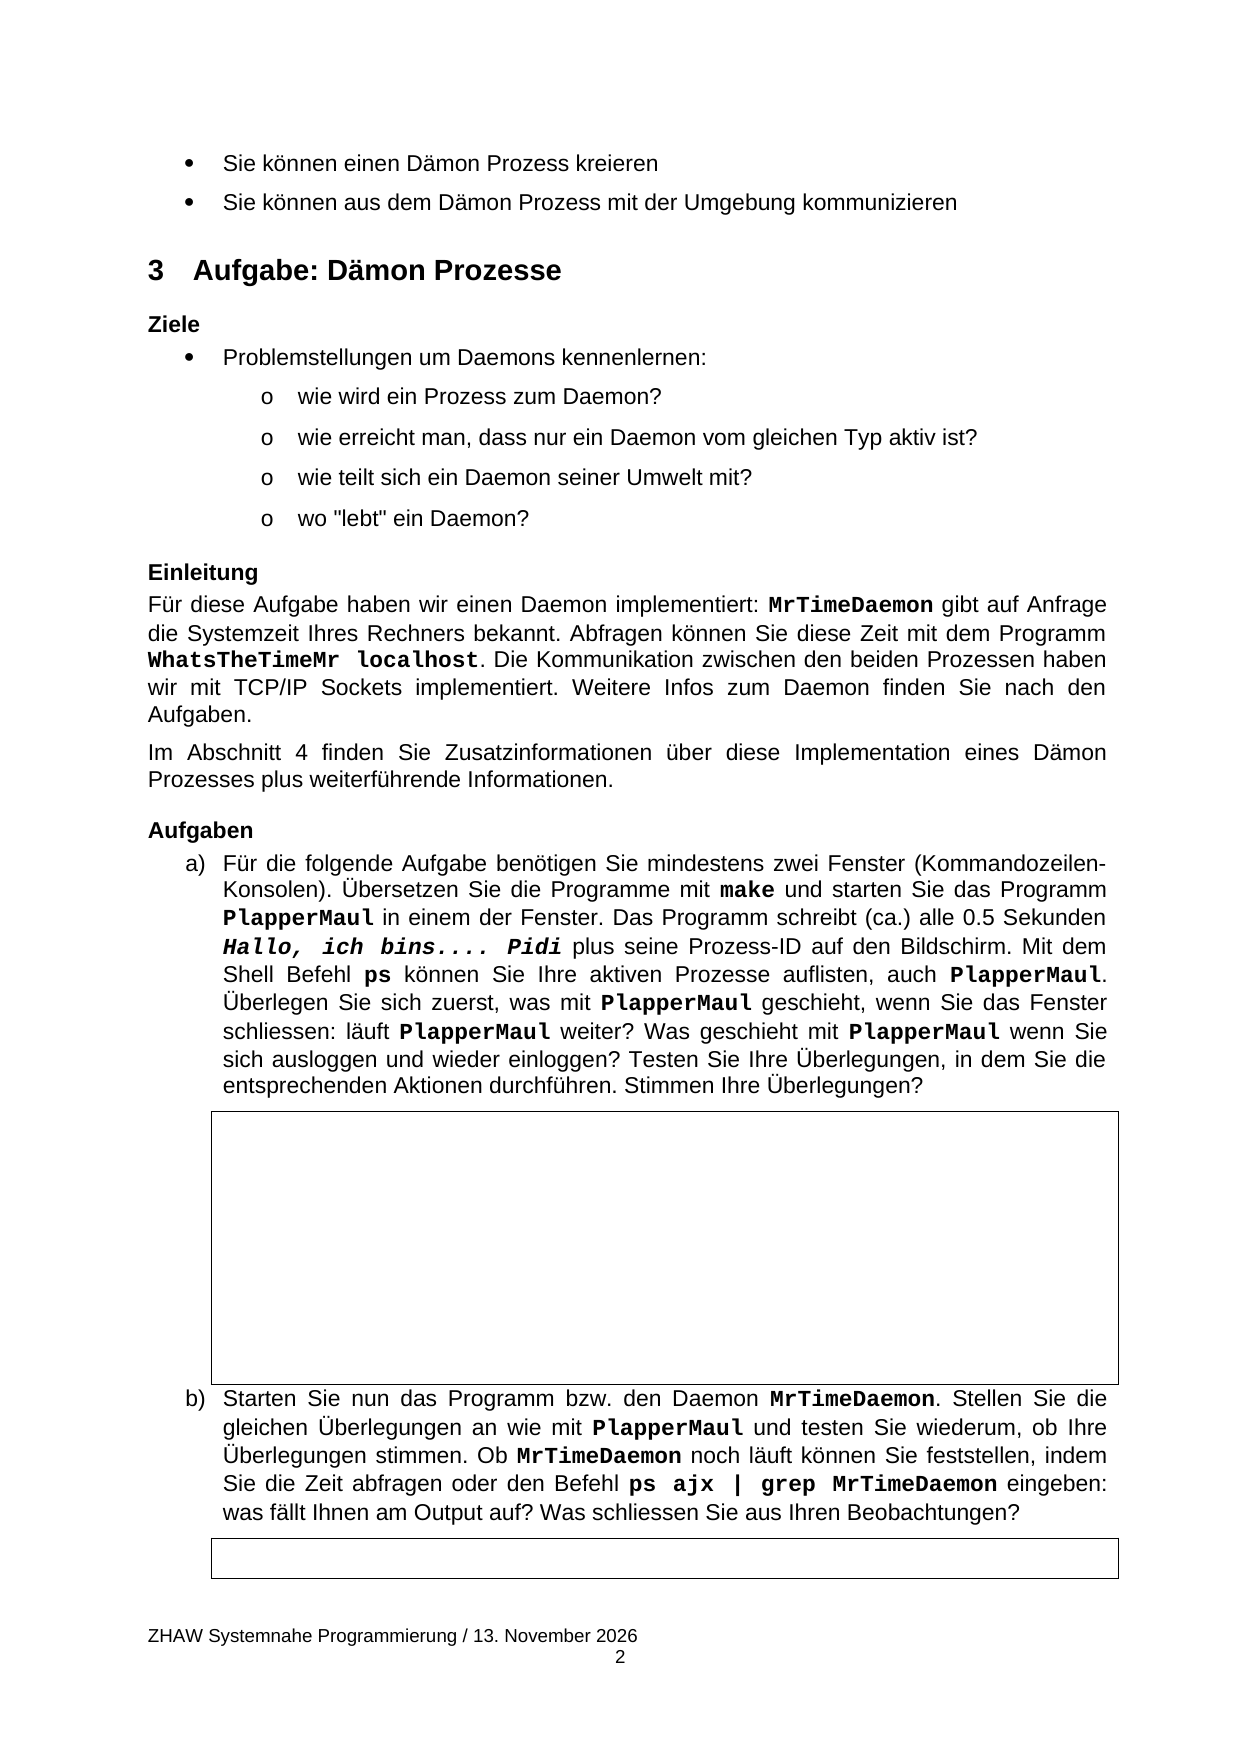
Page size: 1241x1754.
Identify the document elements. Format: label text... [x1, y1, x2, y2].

subtitle Aufgaben [148, 817, 1107, 843]
list Problemstellungen um Daemons kennenlernen: [185, 344, 1107, 370]
text Im Abschnitt 4 finden Sie Zusatzinformationen über diese Implementation eines Dämon Prozesses plus weiterführende Informationen. [148, 739, 1107, 792]
list wie erreicht man, dass nur ein Daemon vom gleichen Typ aktiv ist? [260, 423, 1107, 452]
subtitle Ziele [148, 311, 1107, 338]
list Für die folgende Aufgabe benötigen Sie mindestens zwei Fenster (Kommandozeilen-Konsolen). Übersetzen Sie die Programme mit make und starten Sie das Programm PlapperMaul in einem der Fenster. Das Programm schreibt (ca.) alle 0.5 Sekunden Hallo, ich bins.... Pidi plus seine Prozess-ID auf den Bildschirm. Mit dem Shell Befehl ps können Sie Ihre aktiven Prozesse auflisten, auch PlapperMaul. Überlegen Sie sich zuerst, was mit PlapperMaul geschieht, wenn Sie das Fenster schliessen: läuft PlapperMaul weiter? Was geschieht mit PlapperMaul wenn Sie sich ausloggen und wieder einloggen? Testen Sie Ihre Überlegungen, in dem Sie die entsprechenden Aktionen durchführen. Stimmen Ihre Überlegungen? [185, 850, 1107, 1099]
subtitle Aufgabe: Dämon Prozesse [148, 253, 1107, 286]
list Sie können aus dem Dämon Prozess mit der Umgebung kommunizieren [185, 189, 1107, 215]
subtitle Einleitung [148, 558, 1107, 585]
list Starten Sie nun das Programm bzw. den Daemon MrTimeDaemon. Stellen Sie die gleichen Überlegungen an wie mit PlapperMaul und testen Sie wiederum, ob Ihre Überlegungen stimmen. Ob MrTimeDaemon noch läuft können Sie feststellen, indem Sie die Zeit abfragen oder den Befehl ps ajx | grep MrTimeDaemon eingeben: was fällt Ihnen am Output auf? Was schliessen Sie aus Ihren Beobachtungen? [185, 1385, 1107, 1525]
list wie wird ein Prozess zum Daemon? [260, 383, 1107, 411]
text Für diese Aufgabe haben wir einen Daemon implementiert: MrTimeDaemon gibt auf Anfrage die Systemzeit Ihres Rechners bekannt. Abfragen können Sie diese Zeit mit dem Programm WhatsTheTimeMr localhost. Die Kommunikation zwischen den beiden Prozessen haben wir mit TCP/IP Sockets implementiert. Weitere Infos zum Daemon finden Sie nach den Aufgaben. [148, 591, 1107, 727]
list Sie können einen Dämon Prozess kreieren [185, 150, 1107, 176]
list wo "lebt" ein Daemon? [260, 505, 1107, 533]
table_header [212, 1112, 1118, 1384]
table_header [212, 1539, 1118, 1577]
list wie teilt sich ein Daemon seiner Umwelt mit? [260, 464, 1107, 493]
